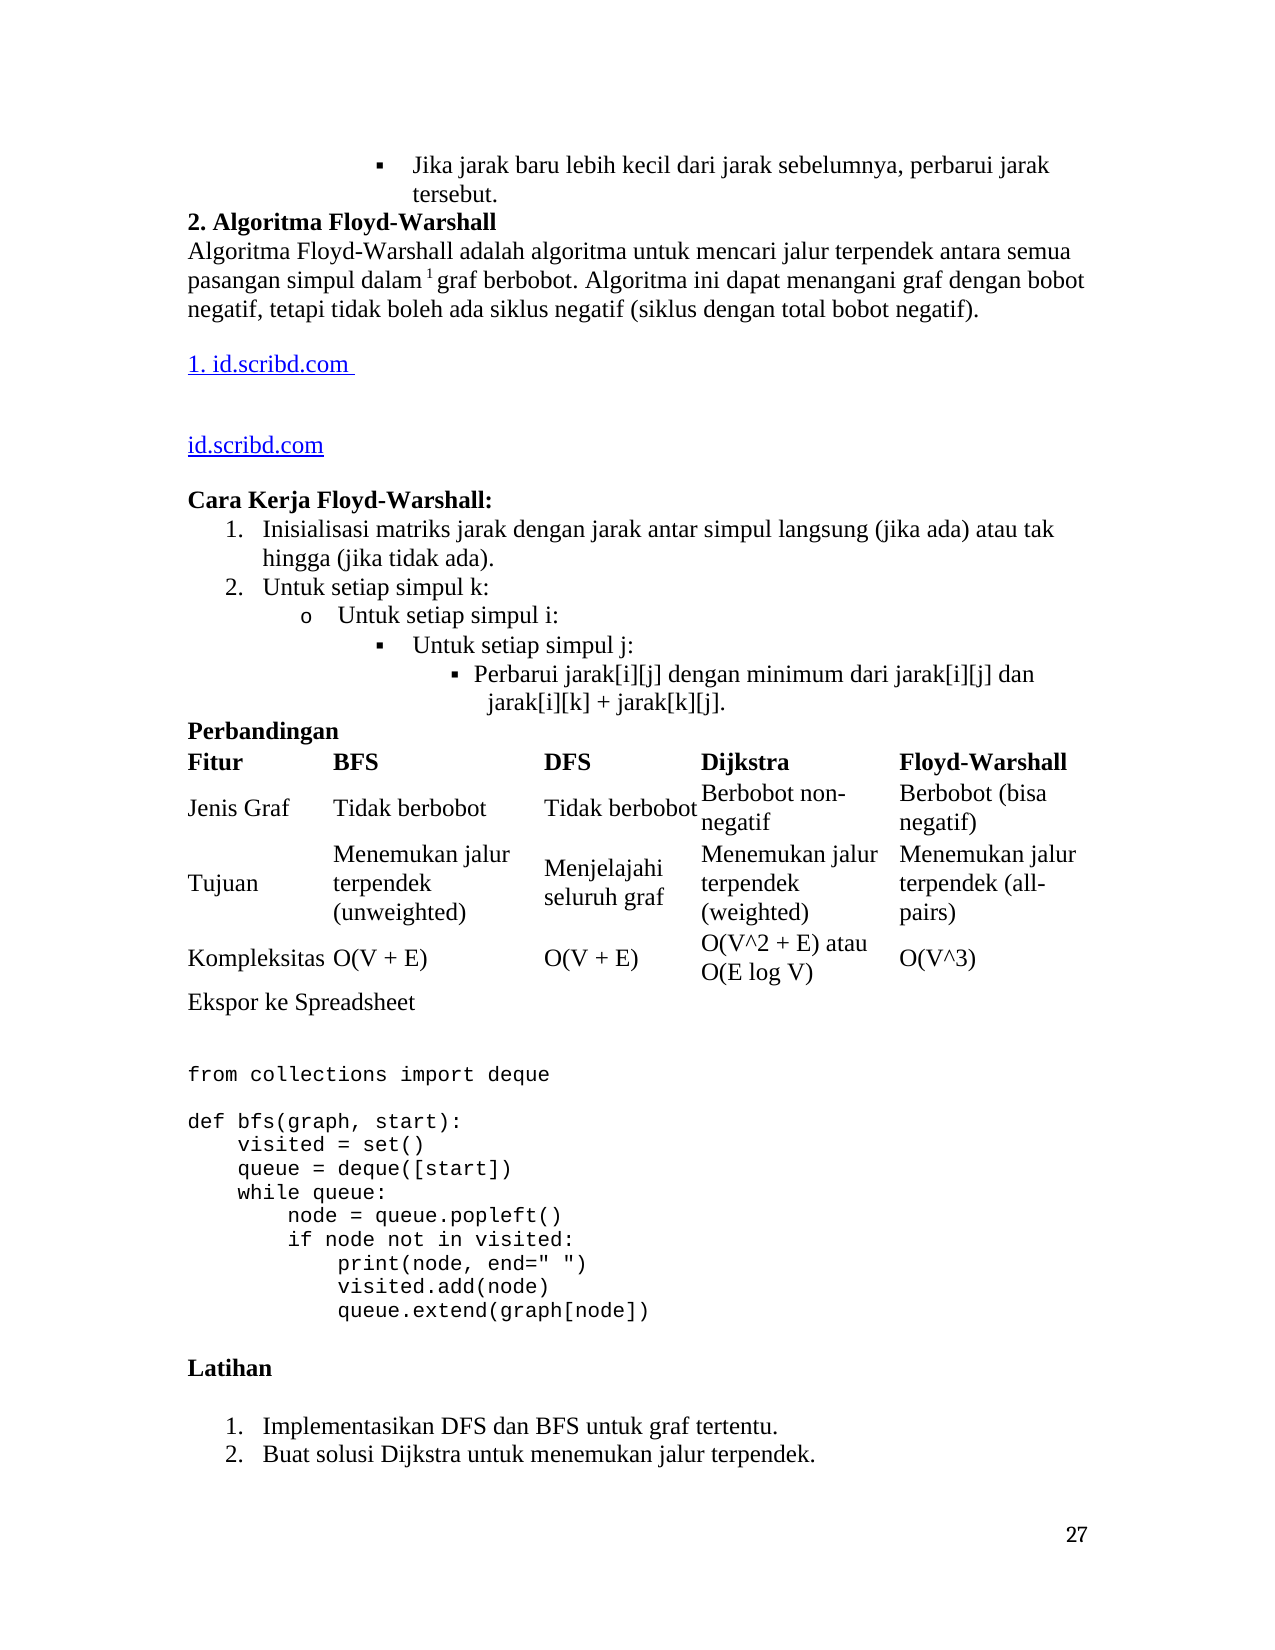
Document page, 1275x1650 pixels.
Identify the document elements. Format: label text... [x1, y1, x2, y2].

list Untuk setiap simpul i: [300, 600, 1087, 630]
list Perbarui jarak[i][j] dengan minimum dari jarak[i][j] dan jarak[i][k] + jarak[k][j]. [450, 659, 1087, 716]
list Buat solusi Dijkstra untuk menemukan jalur terpendek. [225, 1439, 1087, 1468]
text queue = deque([start]) [187, 1158, 1087, 1182]
text queue.extend(graph[node]) [187, 1300, 1087, 1324]
list Inisialisasi matriks jarak dengan jarak antar simpul langsung (jika ada) atau tak hingga (jika tidak ada). [225, 514, 1087, 572]
list Untuk setiap simpul k: [225, 572, 1087, 600]
table_header Floyd-Warshall [898, 745, 1095, 777]
table_cell Tidak berbobot [542, 777, 699, 837]
text visited.add(node) [187, 1276, 1087, 1300]
table_cell Menemukan jalur terpendek (unweighted) [331, 838, 542, 927]
text Cara Kerja Floyd-Warshall: [187, 485, 1087, 514]
table_cell Tidak berbobot [331, 777, 542, 837]
table_cell Tujuan [186, 838, 331, 927]
text 2. Algoritma Floyd-Warshall [187, 207, 1087, 236]
table_header Fitur [186, 745, 331, 777]
text Algoritma Floyd-Warshall adalah algoritma untuk mencari jalur terpendek antara semua pasangan simpul dalam 1 graf berbobot. Algoritma ini dapat menangani graf dengan bobot negatif, tetapi tidak boleh ada siklus negatif (siklus dengan total bobot negatif). [187, 236, 1087, 322]
table_header DFS [542, 745, 699, 777]
table_cell Menemukan jalur terpendek (all-pairs) [898, 838, 1095, 927]
table_cell Berbobot (bisa negatif) [898, 777, 1095, 837]
list Untuk setiap simpul j: [375, 630, 1087, 659]
text from collections import deque [187, 1063, 1087, 1087]
text while queue: [187, 1182, 1087, 1205]
table_cell O(V^3) [898, 927, 1095, 987]
table_cell O(V + E) [331, 927, 542, 987]
text if node not in visited: [187, 1229, 1087, 1253]
text visited = set() [187, 1134, 1087, 1158]
list Jika jarak baru lebih kecil dari jarak sebelumnya, perbarui jarak tersebut. [375, 150, 1087, 207]
table_cell Menemukan jalur terpendek (weighted) [699, 838, 898, 927]
text print(node, end=" ") [187, 1253, 1087, 1276]
text Ekspor ke Spreadsheet [187, 987, 1087, 1016]
list Implementasikan DFS dan BFS untuk graf tertentu. [225, 1411, 1087, 1439]
table_header BFS [331, 745, 542, 777]
table_header Dijkstra [699, 745, 898, 777]
text def bfs(graph, start): [187, 1111, 1087, 1134]
table_cell Kompleksitas [186, 927, 331, 987]
text Latihan [187, 1353, 1087, 1382]
table_cell O(V^2 + E) atau O(E log V) [699, 927, 898, 987]
text node = queue.popleft() [187, 1205, 1087, 1229]
table_cell Berbobot non-negatif [699, 777, 898, 837]
text id.scribd.com [187, 430, 1087, 459]
table_cell O(V + E) [542, 927, 699, 987]
table_cell Menjelajahi seluruh graf [542, 838, 699, 927]
table_cell Jenis Graf [186, 777, 331, 837]
text Perbandingan [187, 716, 1087, 745]
text 1. id.scribd.com [187, 349, 1087, 378]
